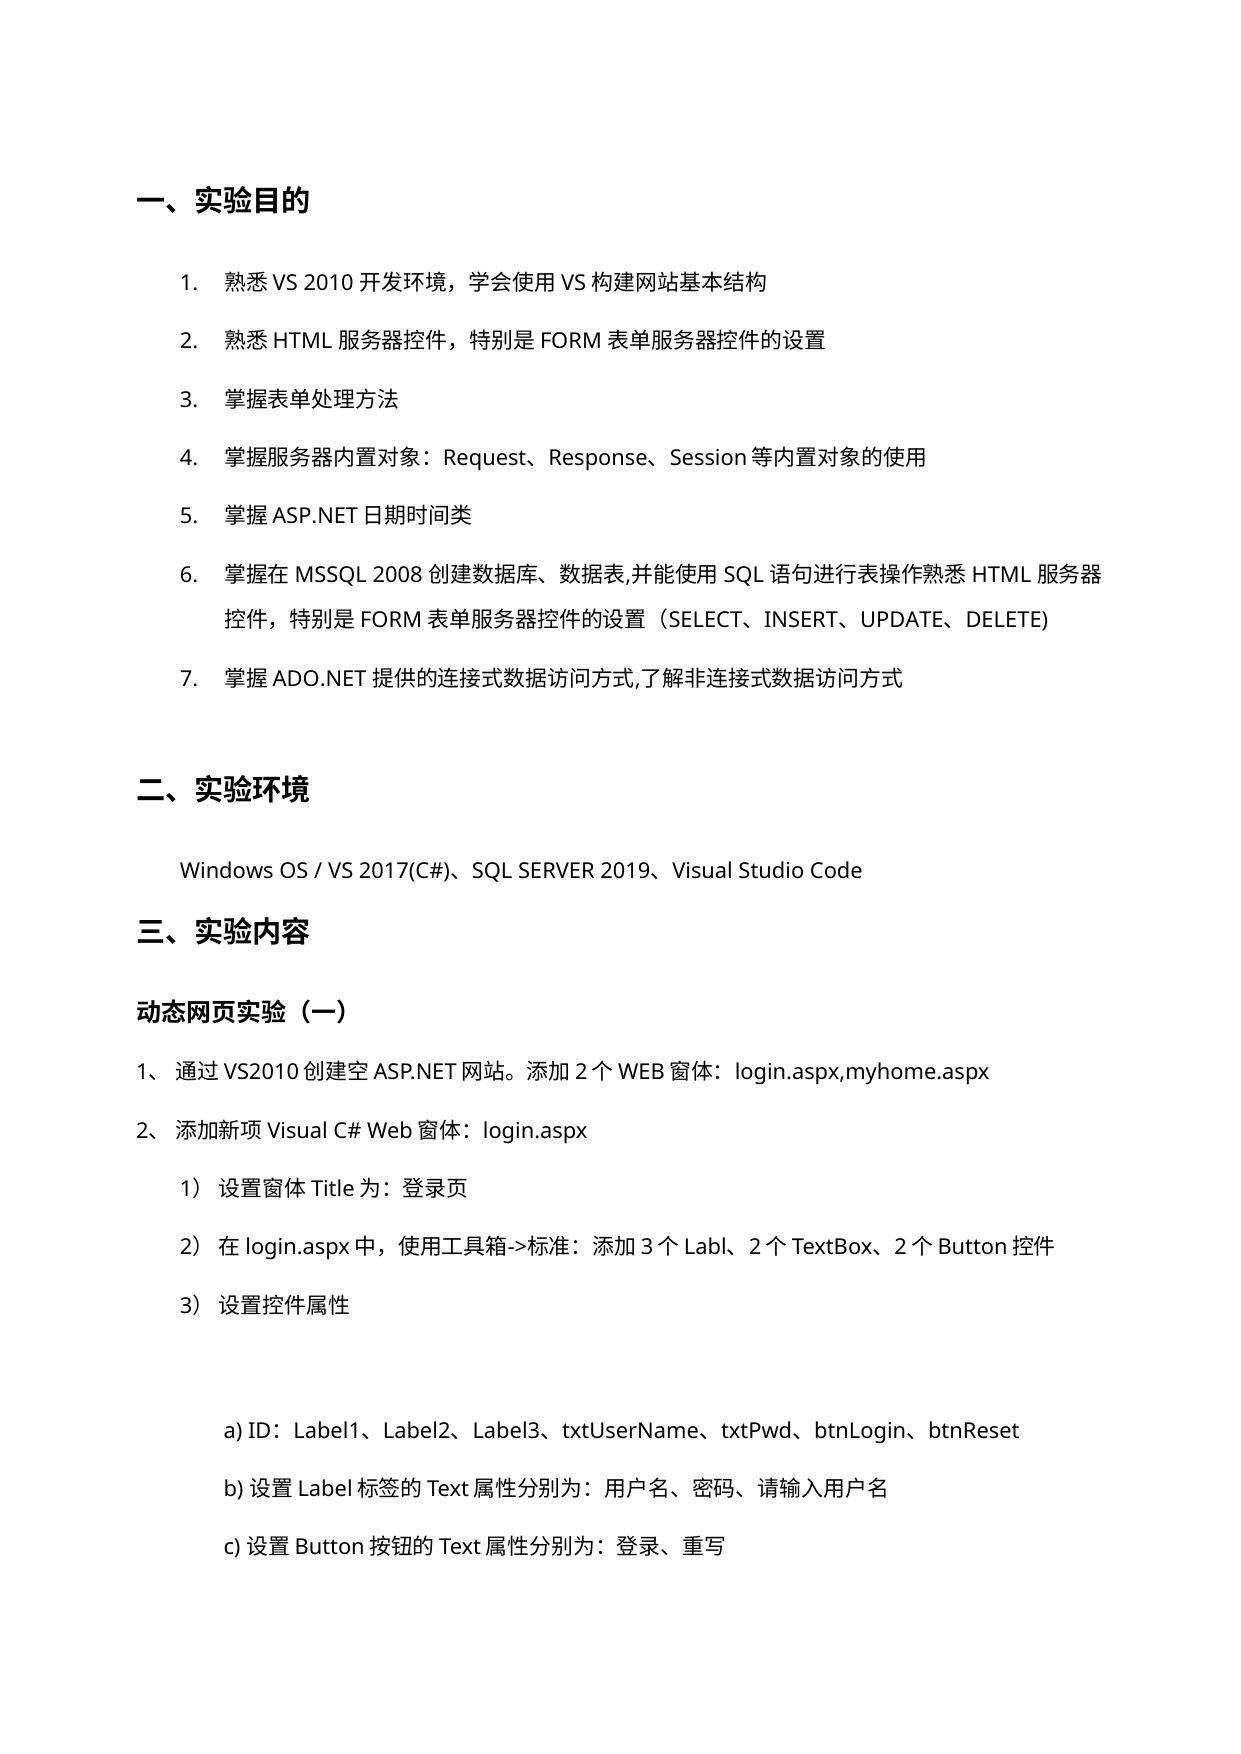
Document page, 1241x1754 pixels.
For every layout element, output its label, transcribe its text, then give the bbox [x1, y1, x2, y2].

list 掌握ASP.NET日期时间类 [179, 487, 1122, 533]
subtitle a) ID：Label1、Label2、Label3、txtUserName、txtPwd、btnLogin、btnReset [179, 1401, 1122, 1447]
list 熟悉 HTML 服务器控件，特别是 FORM 表单服务器控件的设置 [179, 312, 1122, 358]
list 掌握表单处理方法 [179, 370, 1122, 416]
subtitle 2、 添加新项Visual C# Web窗体：login.aspx [136, 1101, 1122, 1147]
subtitle b) 设置Label标签的Text属性分别为：用户名、密码、请输入用户名 [179, 1460, 1122, 1506]
subtitle 通过 VS2010创建空ASP.NET网站。添加2个WEB窗体：login.aspx,myhome.aspx [136, 1043, 1122, 1089]
list 掌握服务器内置对象：Request、Response、Session等内置对象的使用 [179, 429, 1122, 474]
text Windows OS / VS 2017(C#)、SQL SERVER 2019、Visual Studio Code [136, 842, 1122, 888]
list 掌握 ADO.NET 提供的连接式数据访问方式,了解非连接式数据访问方式 [179, 649, 1122, 695]
subtitle 1） 设置窗体Title为：登录页 [136, 1160, 1122, 1206]
subtitle 二、实验环境 [136, 766, 1122, 808]
list 熟悉 VS 2010 开发环境，学会使用 VS 构建网站基本结构 [179, 254, 1122, 299]
list 掌握在 MSSQL 2008 创建数据库、数据表,并能使用 SQL 语句进行表操作熟悉 HTML 服务器控件，特别是 FORM 表单服务器控件的设置（SELECT、INSERT、UPDATE、DELETE) [179, 545, 1122, 637]
subtitle 3） 设置控件属性 [136, 1276, 1122, 1322]
subtitle 2） 在login.aspx中，使用工具箱->标准：添加3个Labl、2个TextBox、2个Button控件 [136, 1218, 1122, 1264]
subtitle c) 设置Button按钮的Text属性分别为：登录、重写 [179, 1518, 1122, 1564]
subtitle 一、实验目的 [136, 178, 1122, 220]
subtitle 三、实验内容 [136, 909, 1122, 951]
subtitle 动态网页实验（一） [136, 985, 1122, 1031]
